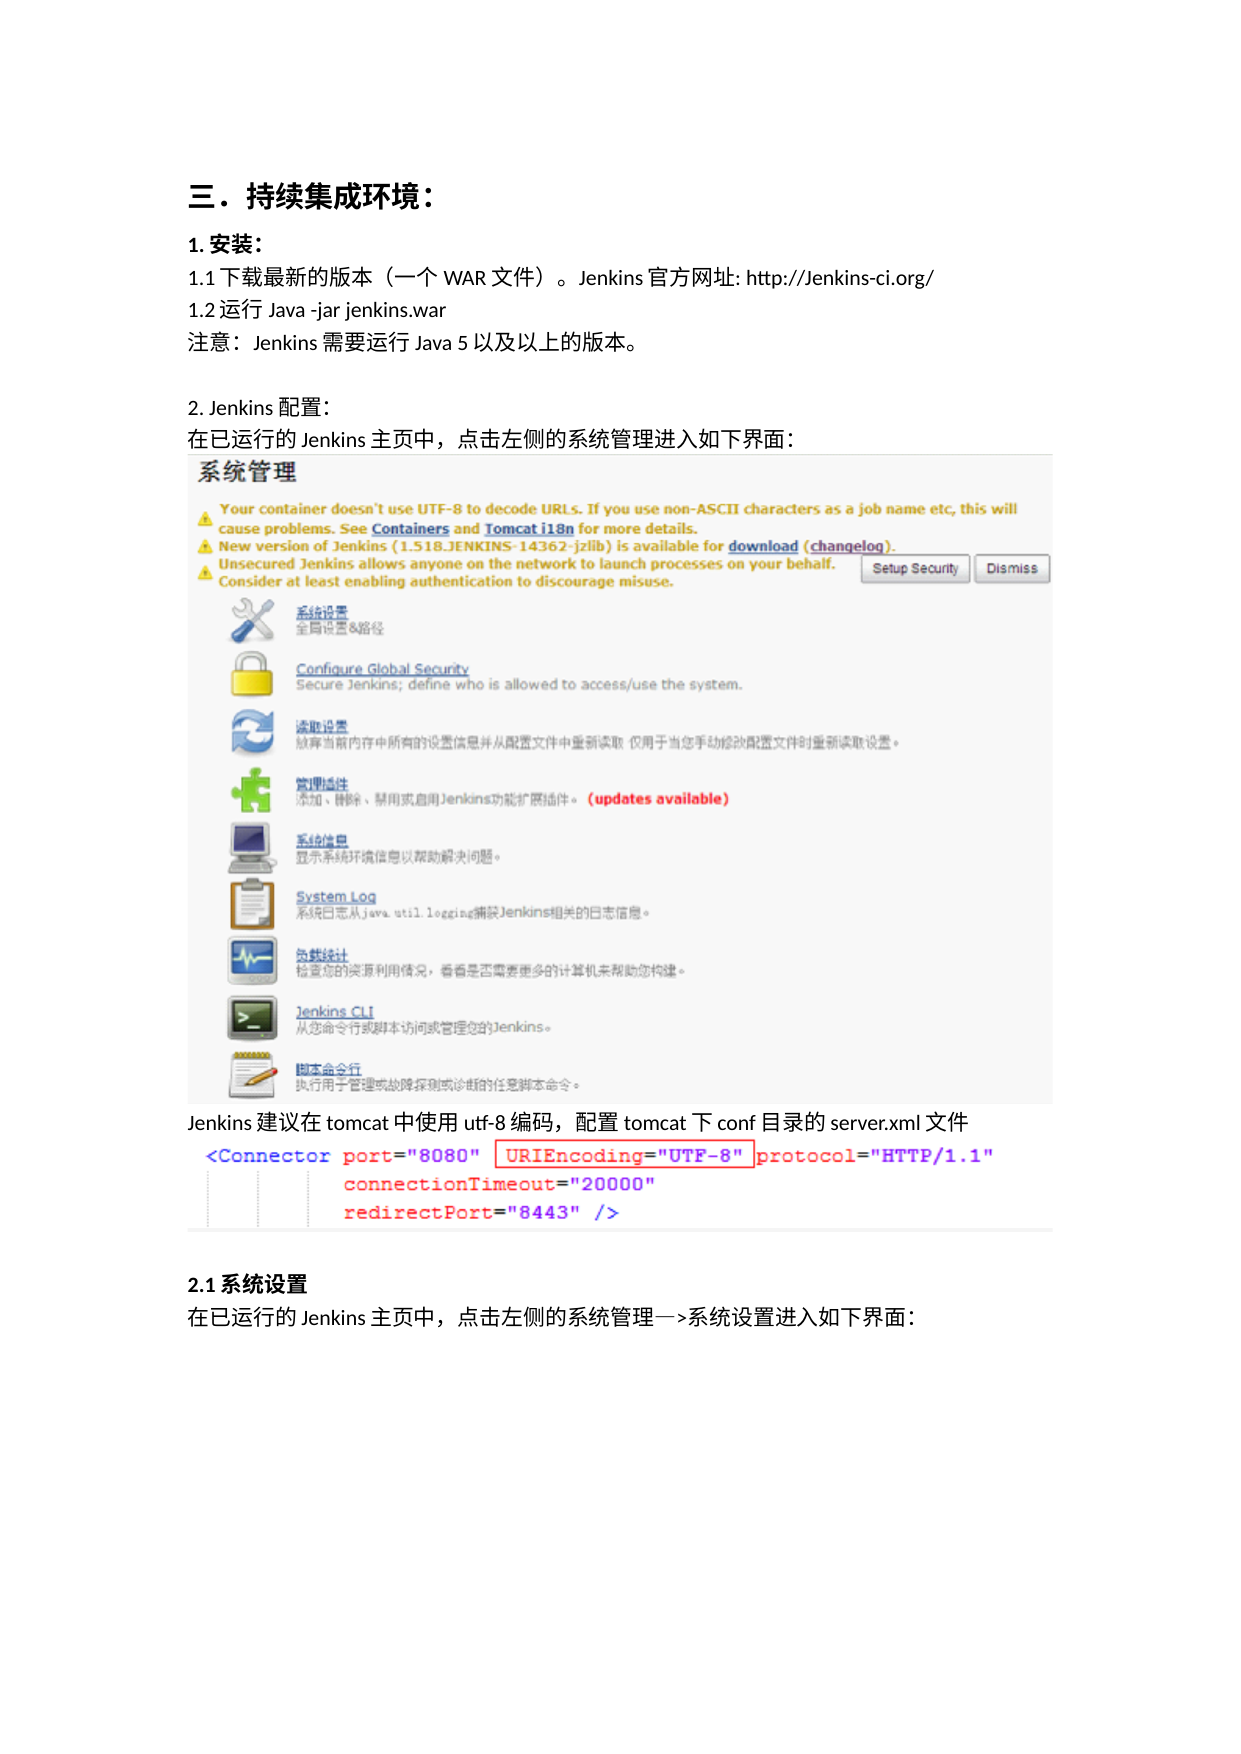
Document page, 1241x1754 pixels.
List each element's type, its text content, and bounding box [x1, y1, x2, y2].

text 1.1下载最新的版本（一个 WAR 文件）。Jenkins官方网址: http://Jenkins-ci.org/ [187, 259, 1053, 292]
picture [187, 1137, 1053, 1232]
text 2. Jenkins配置： [187, 389, 1053, 422]
text 注意：Jenkins 需要运行 Java 5以及以上的版本。 [187, 324, 1053, 357]
text 1.2运行 Java -jar jenkins.war [187, 292, 1053, 324]
text 2.1 系统设置 [187, 1267, 1053, 1299]
text 在已运行的Jenkins主页中，点击左侧的系统管理进入如下界面： [187, 422, 1053, 454]
text 在已运行的Jenkins主页中，点击左侧的系统管理—>系统设置进入如下界面： [187, 1299, 1053, 1332]
picture [187, 454, 1053, 1104]
text 1. 安装： [187, 227, 1053, 259]
text Jenkins建议在tomcat中使用utf-8编码，配置tomcat下conf目录的server.xml文件 [187, 1104, 1053, 1137]
text 三．持续集成环境： [187, 162, 1053, 227]
